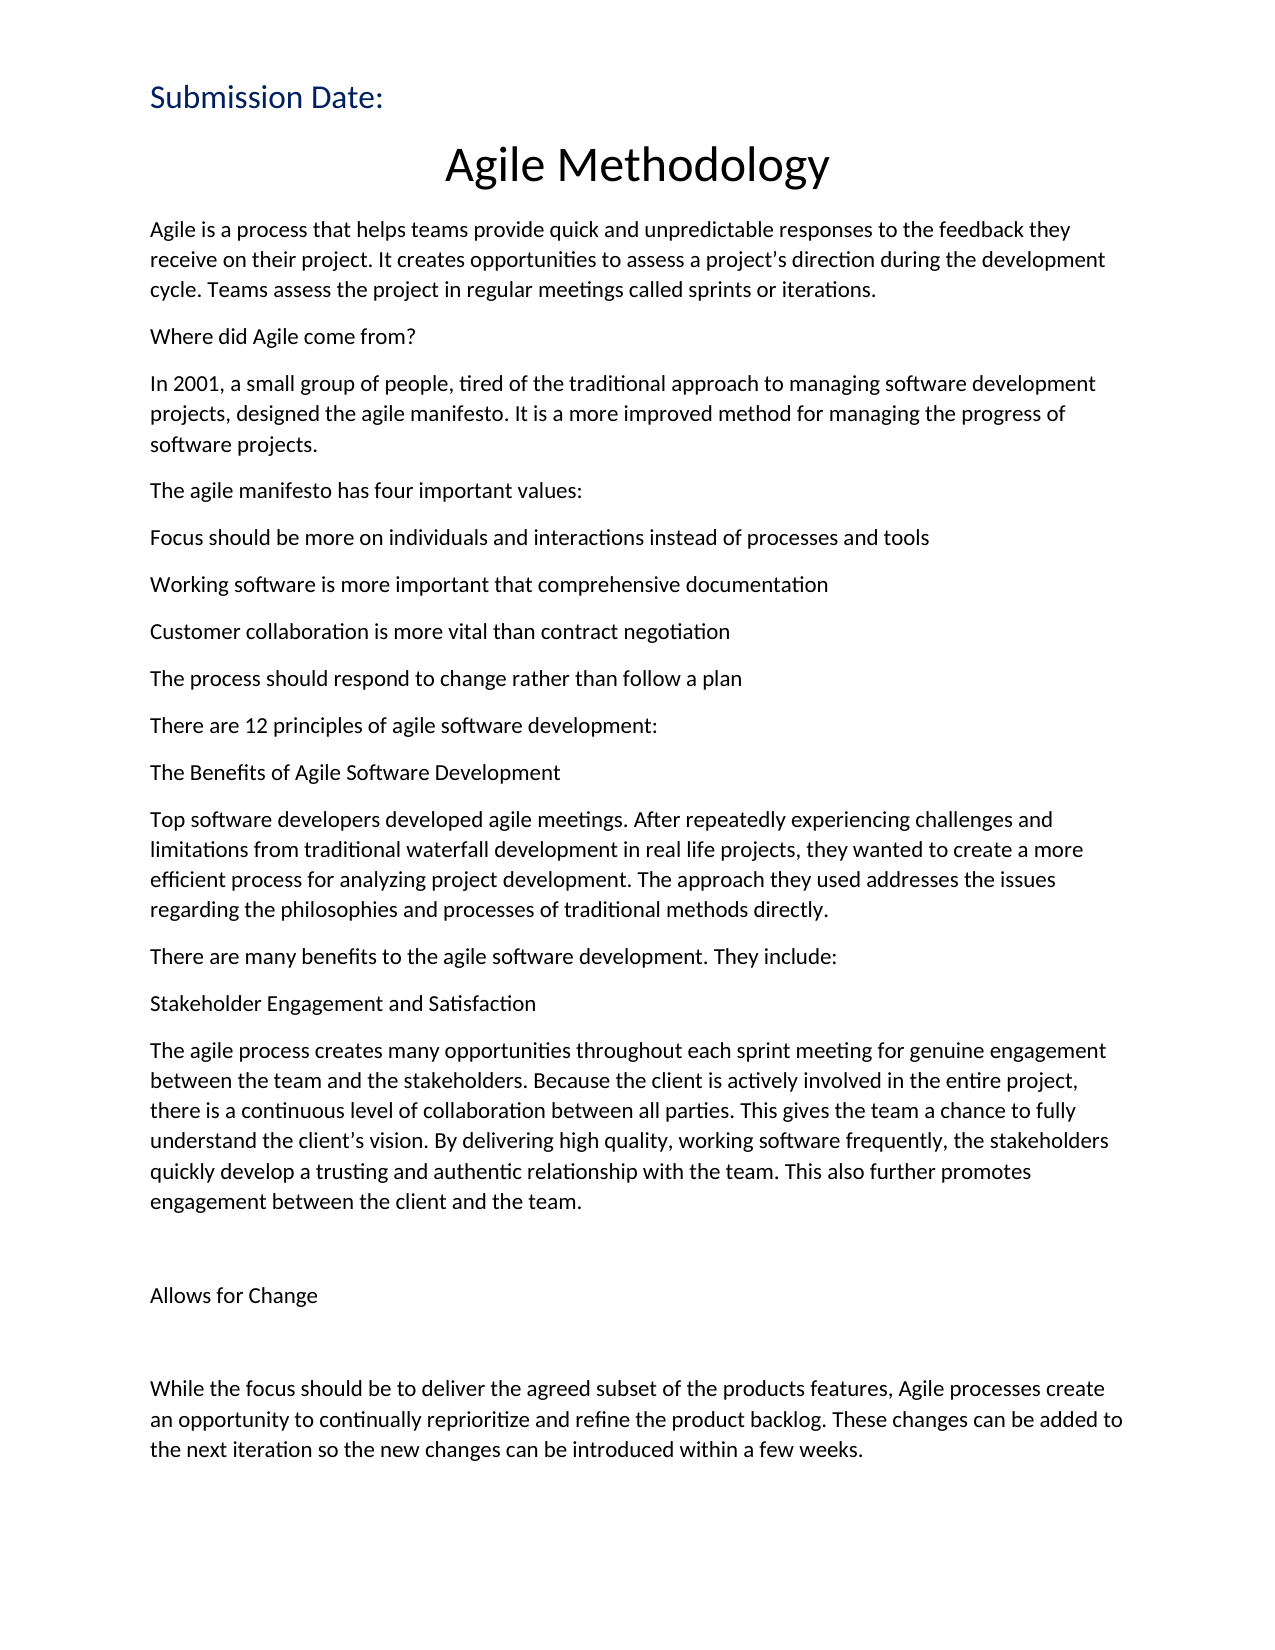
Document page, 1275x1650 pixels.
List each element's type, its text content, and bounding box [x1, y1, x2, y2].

text The agile manifesto has four important values: [150, 477, 1125, 505]
text Submission Date: [150, 76, 1125, 116]
text Working software is more important that comprehensive documentation [150, 570, 1125, 598]
text In 2001, a small group of people, tired of the traditional approach to managing software development projects, designed the agile manifesto. It is a more improved method for managing the progress of software projects. [150, 369, 1125, 458]
text Stakeholder Engagement and Satisfaction [150, 989, 1125, 1017]
text Allows for Change [150, 1281, 1125, 1309]
text Agile Methodology [150, 133, 1125, 194]
text Top software developers developed agile meetings. After repeatedly experiencing challenges and limitations from traditional waterfall development in real life projects, they wanted to create a more efficient process for analyzing project development. The approach they used addresses the issues regarding the philosophies and processes of traditional methods directly. [150, 805, 1125, 923]
text There are 12 principles of agile software development: [150, 711, 1125, 739]
text While the focus should be to deliver the agreed subset of the products features, Agile processes create an opportunity to continually reprioritize and refine the product backlog. These changes can be added to the next iteration so the new changes can be introduced within a few weeks. [150, 1374, 1125, 1463]
text Agile is a process that helps teams provide quick and unpredictable responses to the feedback they receive on their project. It creates opportunities to assess a project’s direction during the development cycle. Teams assess the project in regular meetings called sprints or iterations. [150, 215, 1125, 304]
text The Benefits of Agile Software Development [150, 758, 1125, 786]
text There are many benefits to the agile software development. They include: [150, 942, 1125, 970]
text The agile process creates many opportunities throughout each sprint meeting for genuine engagement between the team and the stakeholders. Because the client is actively involved in the entire project, there is a continuous level of collaboration between all parties. This gives the team a chance to fully understand the client’s vision. By delivering high quality, working software frequently, the stakeholders quickly develop a trusting and authentic relationship with the team. This also further promotes engagement between the client and the team. [150, 1036, 1125, 1215]
text Customer collaboration is more vital than contract negotiation [150, 617, 1125, 645]
text The process should respond to change rather than follow a plan [150, 664, 1125, 692]
text Where did Agile come from? [150, 322, 1125, 351]
text Focus should be more on individuals and interactions instead of processes and tools [150, 523, 1125, 552]
